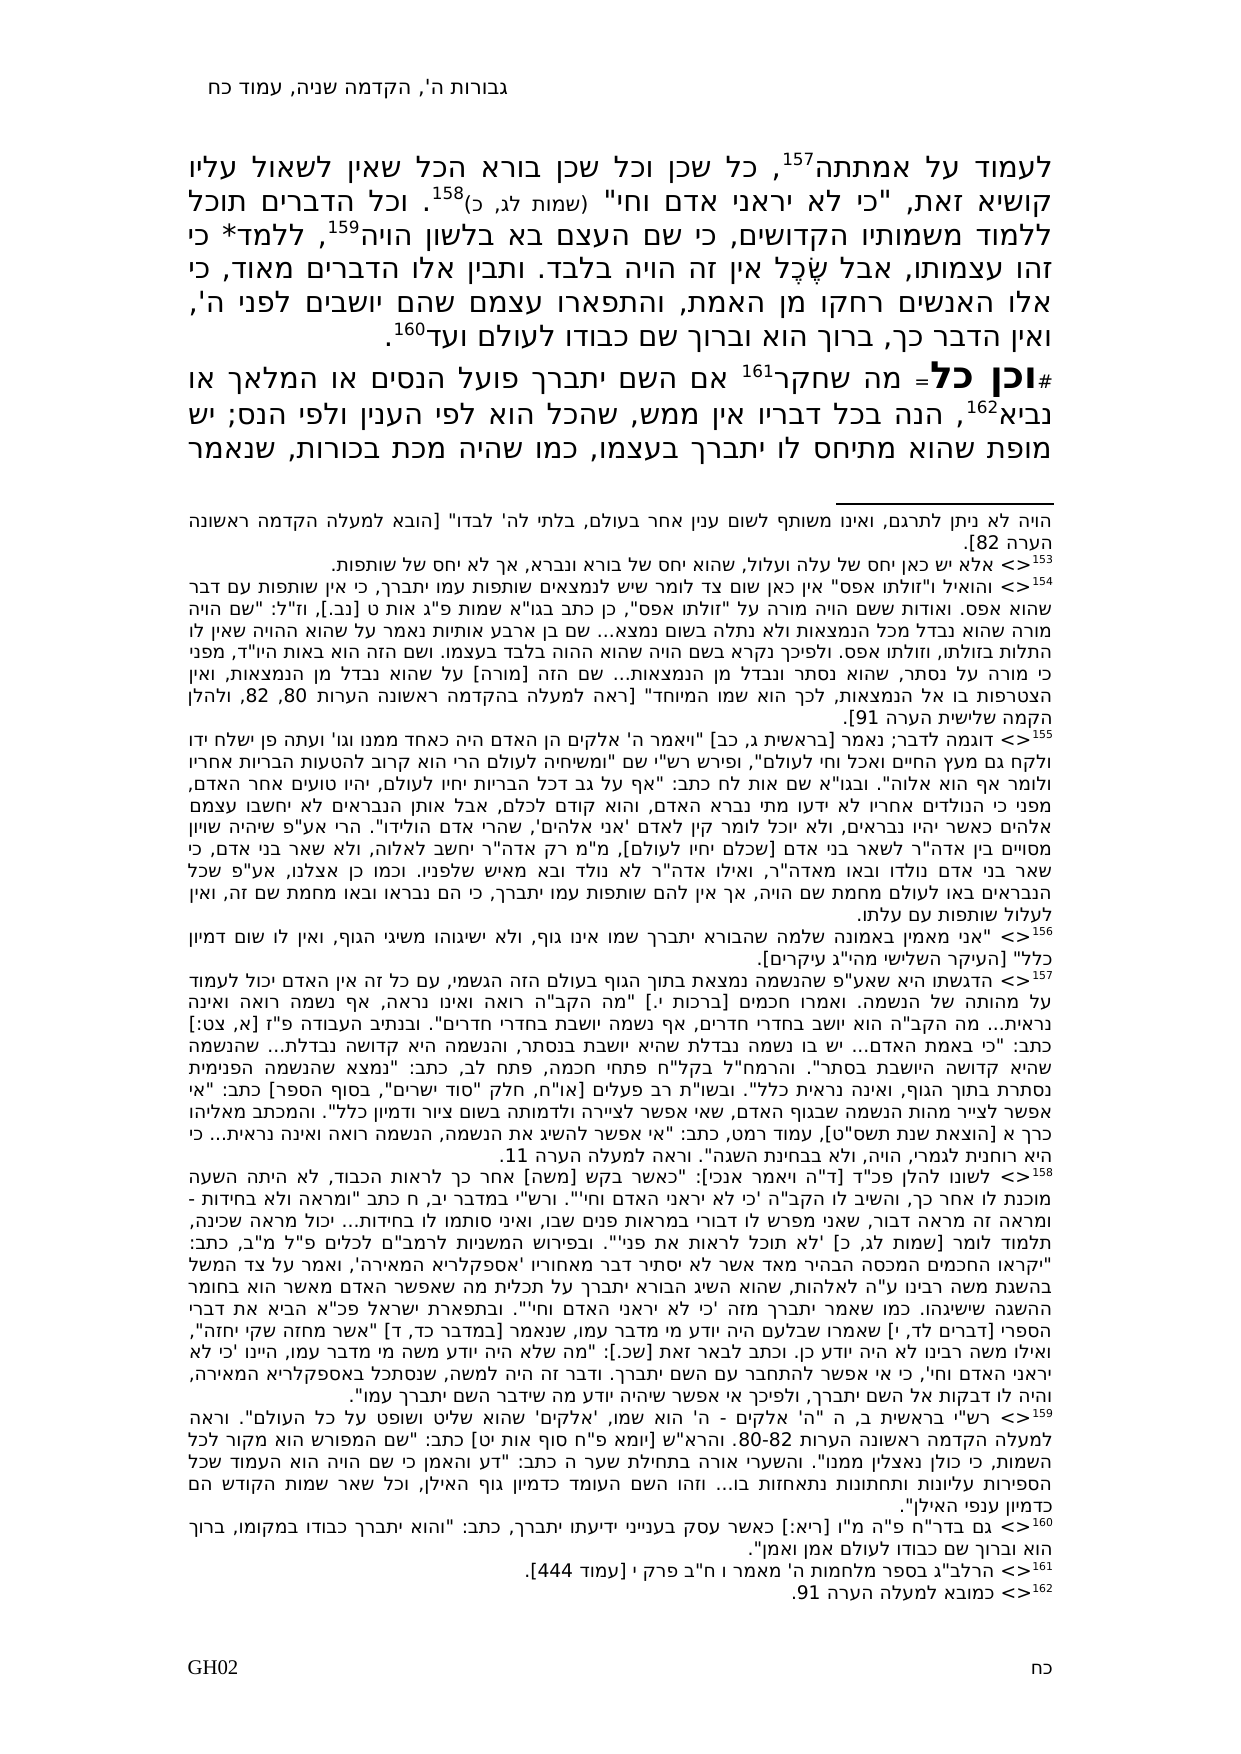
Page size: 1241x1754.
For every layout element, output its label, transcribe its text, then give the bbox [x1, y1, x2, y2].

text #וכן כל= מה שחקר אם השם יתברך פועל הנסים או המלאך או נביא, הנה בכל דבריו אין ממש, שהכל הוא לפי הענין ולפי הנס; יש מופת שהוא מתיחס לו יתברך בעצמו, כמו שהיה מכת בכורות, שנאמר (שמות יב, יב) "ועברתי בארץ מצרים", ודרשו רז"ל (מכילתא שם) "אני ולא מלאך, אני ולא שרף, אני ולא השליח, אלא הקב"ה בכבודו ובעצמו". וכן קריעת ים סוף גם כן, שהיה עוד יותר גדולה, היה על ידי הקב"ה. ולפעמים שהיה המופת על ידי מלאך, "אלוה שלח מלאכא וסגר פום אריותא" (דניאל ו, כג), וכיוצא בזה במפלת סנחריב (מ"ב יט, לה) "ויצא מלאך ה' ויך במחנה אשור", הכל לפי ענין הנס. אבל להחליט שהיה הכל על ידי השם יתברך, או על ידי מלאך, דברים אלו הם בדוים. [187, 354, 1053, 465]
text #ואולי יאמר= אם כן הוא משתתף לנמצאים, שיכלול אותם שם הויה. הלא אף דבר זה אין קשיא, כי מאחר שמן הוייתו נתהוה הכל, אין בזה שתוף כלל, שהם נמצאים מאתו יתברך הוא, ומהוייתו הפשוטה נמצא הכל, והכל אפס זולתו, והוייתו יתברך נקרא הוייה, וזולתו אפס. ואולי יאמרו אם אין עצמותו שכל, וגשם חס ושלום לומר עליו, אם כן מהו יתברך. נשיב* להם וכי הנשמה שבגוף האדם יוכל לעמוד על אמתתה, כל שכן וכל שכן בורא הכל שאין לשאול עליו קושיא זאת, "כי לא יראני אדם וחי" (שמות לג, כ). וכל הדברים תוכל ללמוד משמותיו הקדושים, כי שם העצם בא בלשון הויה, ללמד* כי זהו עצמותו, אבל שֶׂכֶל אין זה הויה בלבד. ותבין אלו הדברים מאוד, כי אלו האנשים רחקו מן האמת, והתפארו עצמם שהם יושבים לפני ה', ואין הדבר כך, ברוך הוא וברוך שם כבודו לעולם ועד. [187, 150, 1053, 354]
